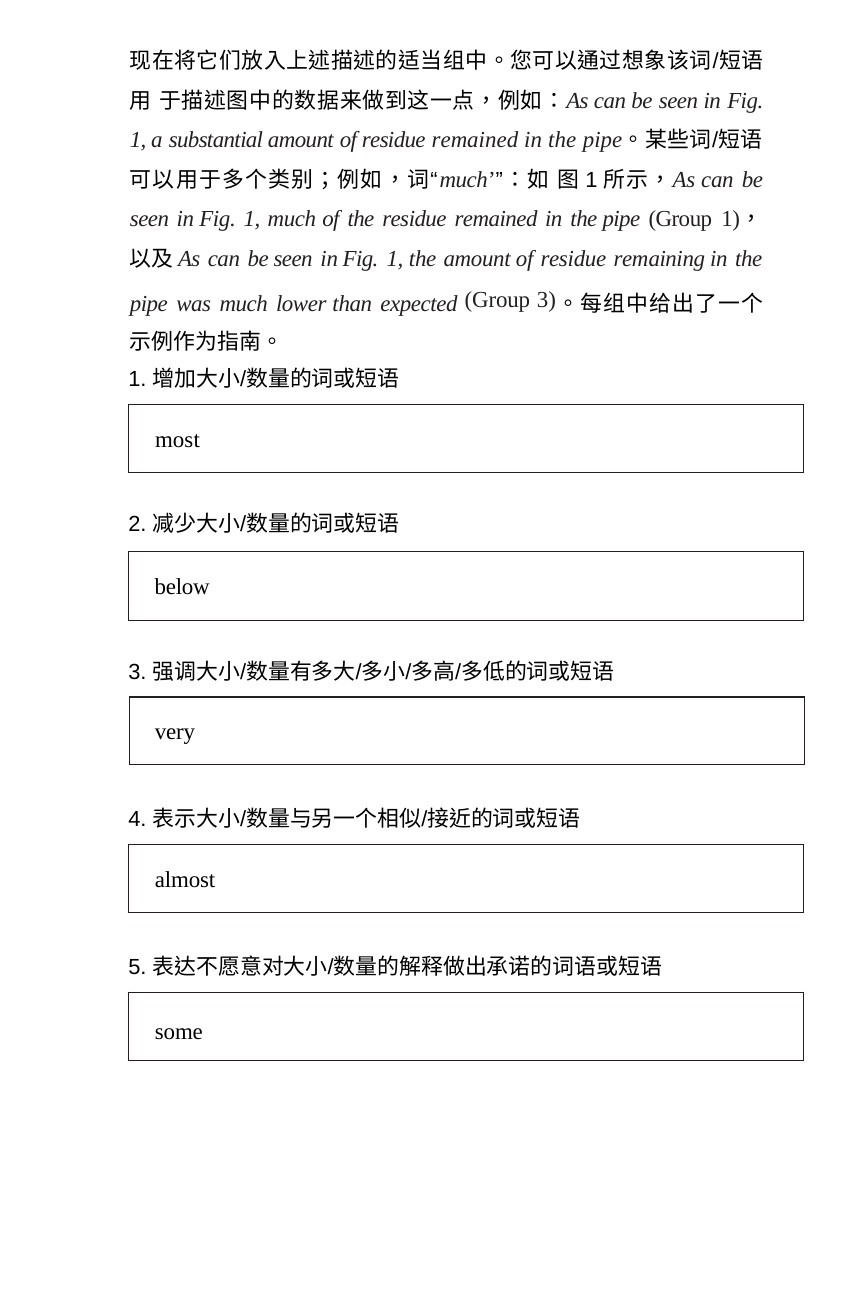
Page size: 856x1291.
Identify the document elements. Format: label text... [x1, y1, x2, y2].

table_header very [130, 698, 804, 764]
table_header most [129, 405, 803, 472]
text 1. 增加大小/数量的词或短语 [128, 366, 764, 392]
text 现在将它们放入上述描述的适当组中。您可以通过想象该词/短语用 于描述图中的数据来做到这一点，例如：As can be seen in Fig. 1, a substantial amount of residue remained in the pipe。某些词/短语可以用于多个类别；例如，词“much’”：如 图1所示，As can be seen in Fig. 1, much of the residue remained in the pipe (Group 1)，以及As can be seen in Fig. 1, the amount of residue remaining in the pipe was much lower than expected (Group 3)。每组中给出了一个示例作为指南。 [129, 48, 763, 354]
table_header almost [129, 845, 803, 912]
table_header below [129, 552, 803, 620]
text 5. 表达不愿意对大小/数量的解释做出承诺的词语或短语 [128, 954, 764, 979]
text 3. 强调大小/数量有多大/多小/多高/多低的词或短语 [128, 658, 764, 684]
text 2. 减少大小/数量的词或短语 [128, 511, 764, 536]
table_header some [129, 993, 803, 1060]
text 4. 表示大小/数量与另一个相似/接近的词或短语 [128, 806, 764, 831]
